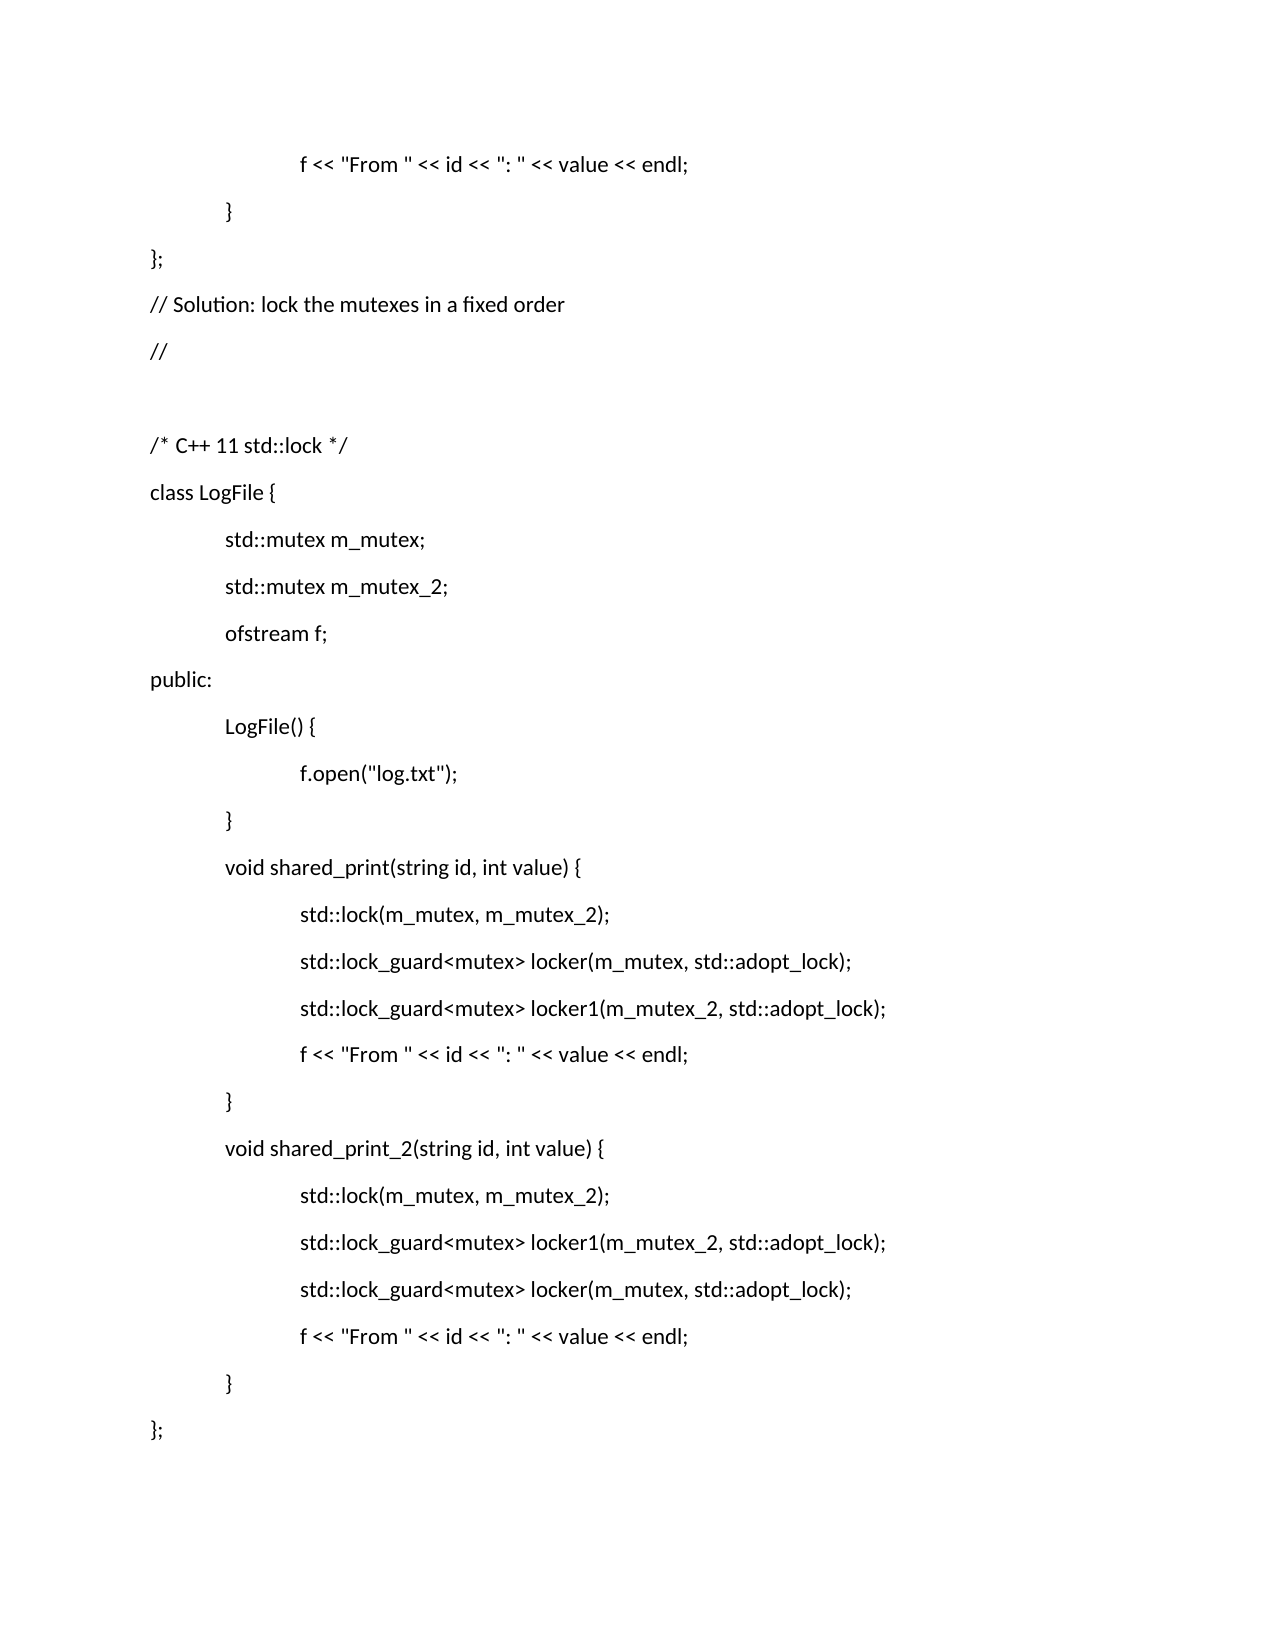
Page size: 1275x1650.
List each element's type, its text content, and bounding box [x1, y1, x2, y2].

text std::lock(m_mutex, m_mutex_2); [150, 900, 1125, 928]
text f.open("log.txt"); [150, 759, 1125, 787]
text } [150, 806, 1125, 834]
text // [150, 337, 1125, 366]
text void shared_print_2(string id, int value) { [150, 1134, 1125, 1162]
text // Solution: lock the mutexes in a fixed order [150, 291, 1125, 319]
text } [150, 1369, 1125, 1397]
text void shared_print(string id, int value) { [150, 853, 1125, 881]
text class LogFile { [150, 478, 1125, 506]
text ofstream f; [150, 619, 1125, 647]
text std::lock_guard<mutex> locker1(m_mutex_2, std::adopt_lock); [150, 1228, 1125, 1256]
text }; [150, 1416, 1125, 1444]
text std::mutex m_mutex; [150, 525, 1125, 553]
text f << "From " << id << ": " << value << endl; [150, 1322, 1125, 1350]
text }; [150, 244, 1125, 272]
text std::lock(m_mutex, m_mutex_2); [150, 1181, 1125, 1209]
text std::lock_guard<mutex> locker(m_mutex, std::adopt_lock); [150, 1275, 1125, 1303]
text std::mutex m_mutex_2; [150, 572, 1125, 600]
text } [150, 197, 1125, 225]
text f << "From " << id << ": " << value << endl; [150, 1041, 1125, 1069]
text public: [150, 666, 1125, 694]
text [150, 150, 1125, 178]
text LogFile() { [150, 712, 1125, 741]
text /* C++ 11 std::lock */ [150, 431, 1125, 459]
text } [150, 1087, 1125, 1116]
text std::lock_guard<mutex> locker1(m_mutex_2, std::adopt_lock); [150, 994, 1125, 1022]
text std::lock_guard<mutex> locker(m_mutex, std::adopt_lock); [150, 947, 1125, 975]
